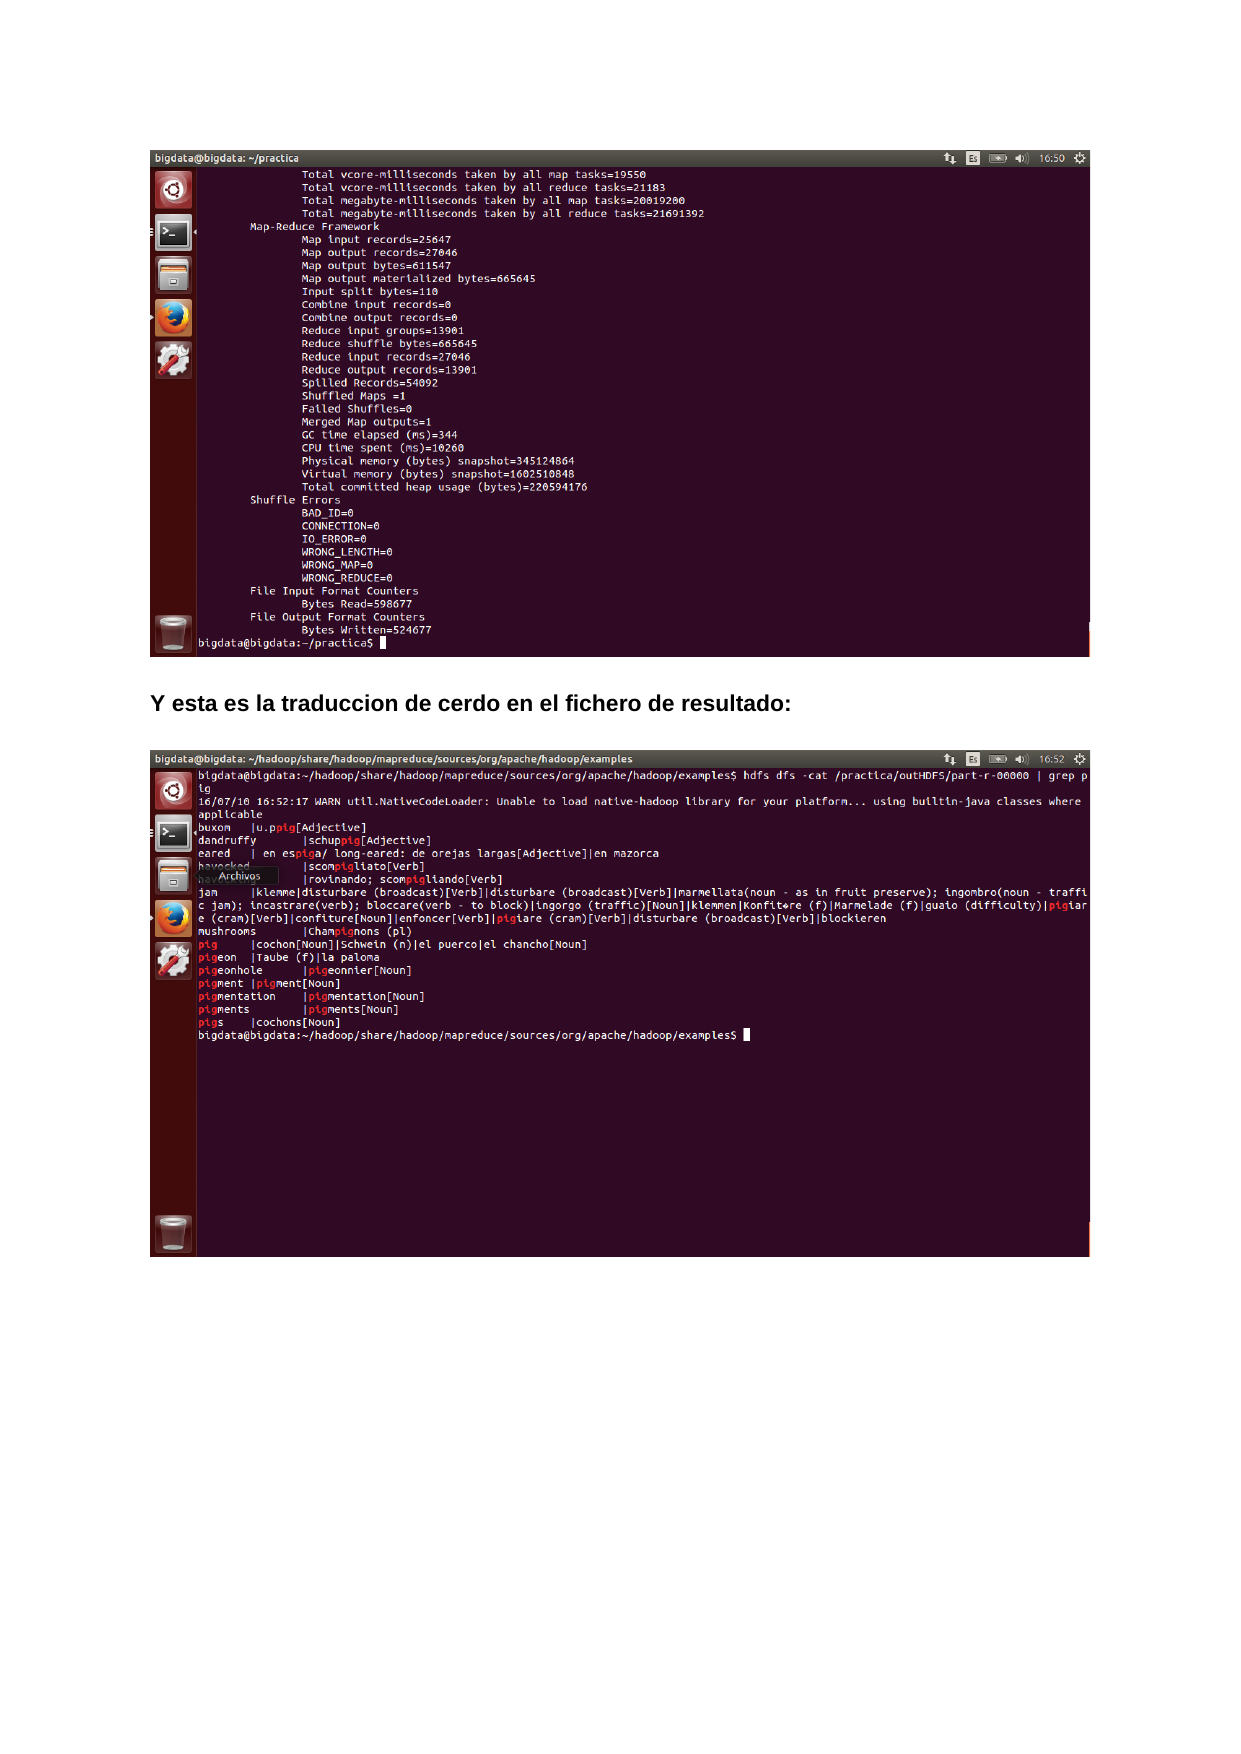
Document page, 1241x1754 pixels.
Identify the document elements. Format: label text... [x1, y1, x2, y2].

text Y esta es la traduccion de cerdo en el fichero de resultado: [150, 690, 1090, 717]
picture [150, 150, 1091, 657]
picture [150, 750, 1091, 1257]
